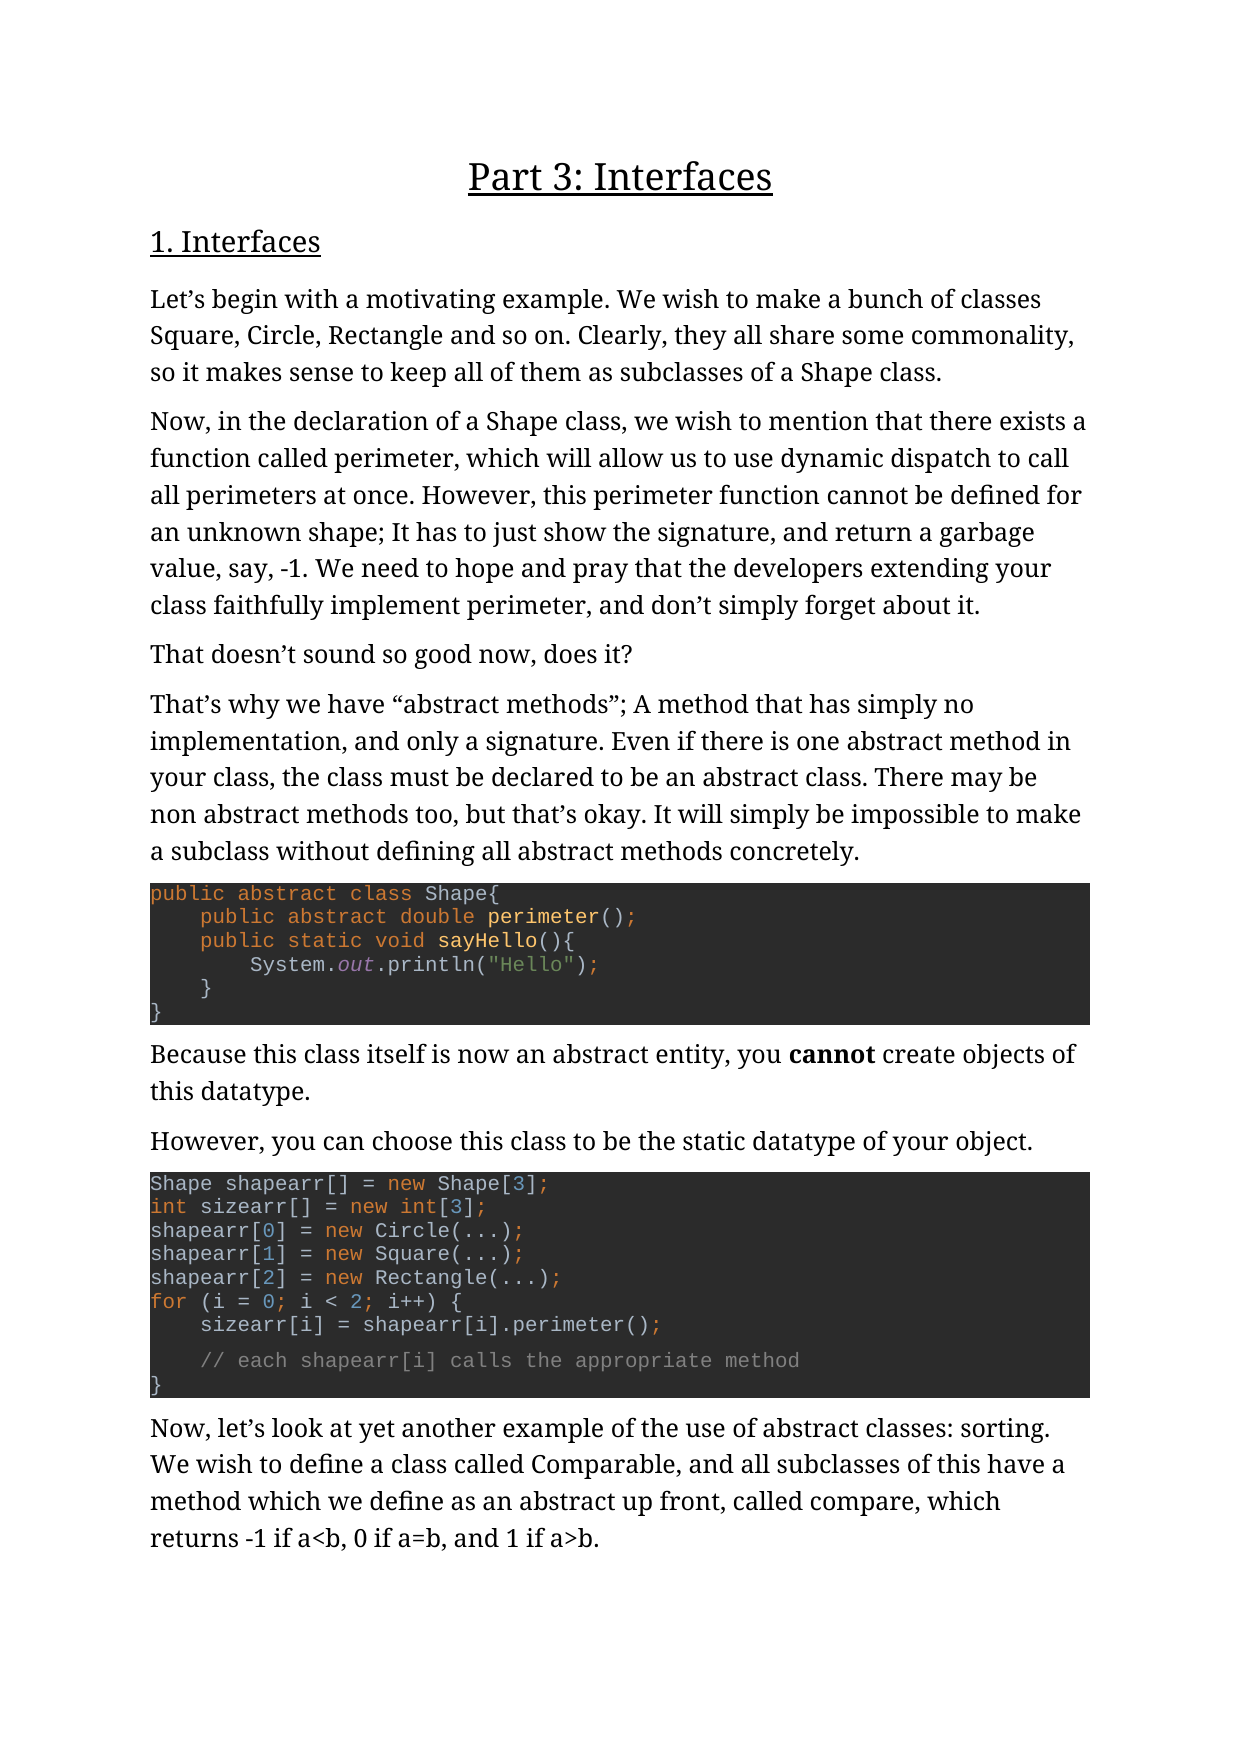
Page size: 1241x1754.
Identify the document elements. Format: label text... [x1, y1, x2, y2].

text That’s why we have “abstract methods”; A method that has simply no implementation, and only a signature. Even if there is one abstract method in your class, the class must be declared to be an abstract class. There may be non abstract methods too, but that’s okay. It will simply be impossible to make a subclass without defining all abstract methods concretely. [150, 686, 1090, 868]
text public abstract class Shape{ public abstract double perimeter(); public static void sayHello(){ System.out.println("Hello"); } } [150, 883, 1090, 1025]
text That doesn’t sound so good now, does it? [150, 637, 1090, 671]
text Let’s begin with a motivating example. We wish to make a bunch of classes Square, Circle, Rectangle and so on. Clearly, they all share some commonality, so it makes sense to keep all of them as subclasses of a Shape class. [150, 281, 1090, 389]
subtitle 1. Interfaces [150, 222, 1090, 261]
text Because this class itself is now an abstract entity, you cannot create objects of this datatype. [150, 1037, 1090, 1108]
subtitle Part 3: Interfaces [150, 150, 1090, 201]
text Now, let’s look at yet another example of the use of abstract classes: sorting. We wish to define a class called Comparable, and all subclasses of this have a method which we define as an abstract up front, called compare, which returns -1 if a<b, 0 if a=b, and 1 if a>b. [150, 1410, 1090, 1555]
text // each shapearr[i] calls the appropriate method } [150, 1351, 1090, 1398]
text Now, in the declaration of a Shape class, we wish to mention that there exists a function called perimeter, which will allow us to use dynamic dispatch to call all perimeters at once. However, this perimeter function cannot be defined for an unknown shape; It has to just show the signature, and return a garbage value, say, -1. We need to hope and pray that the developers extending your class faithfully implement perimeter, and don’t simply forget about it. [150, 404, 1090, 622]
text Shape shapearr[] = new Shape[3]; int sizearr[] = new int[3]; shapearr[0] = new Circle(...); shapearr[1] = new Square(...); shapearr[2] = new Rectangle(...); for (i = 0; i < 2; i++) { sizearr[i] = shapearr[i].perimeter(); [150, 1172, 1090, 1338]
text However, you can choose this class to be the static datatype of your object. [150, 1123, 1090, 1157]
